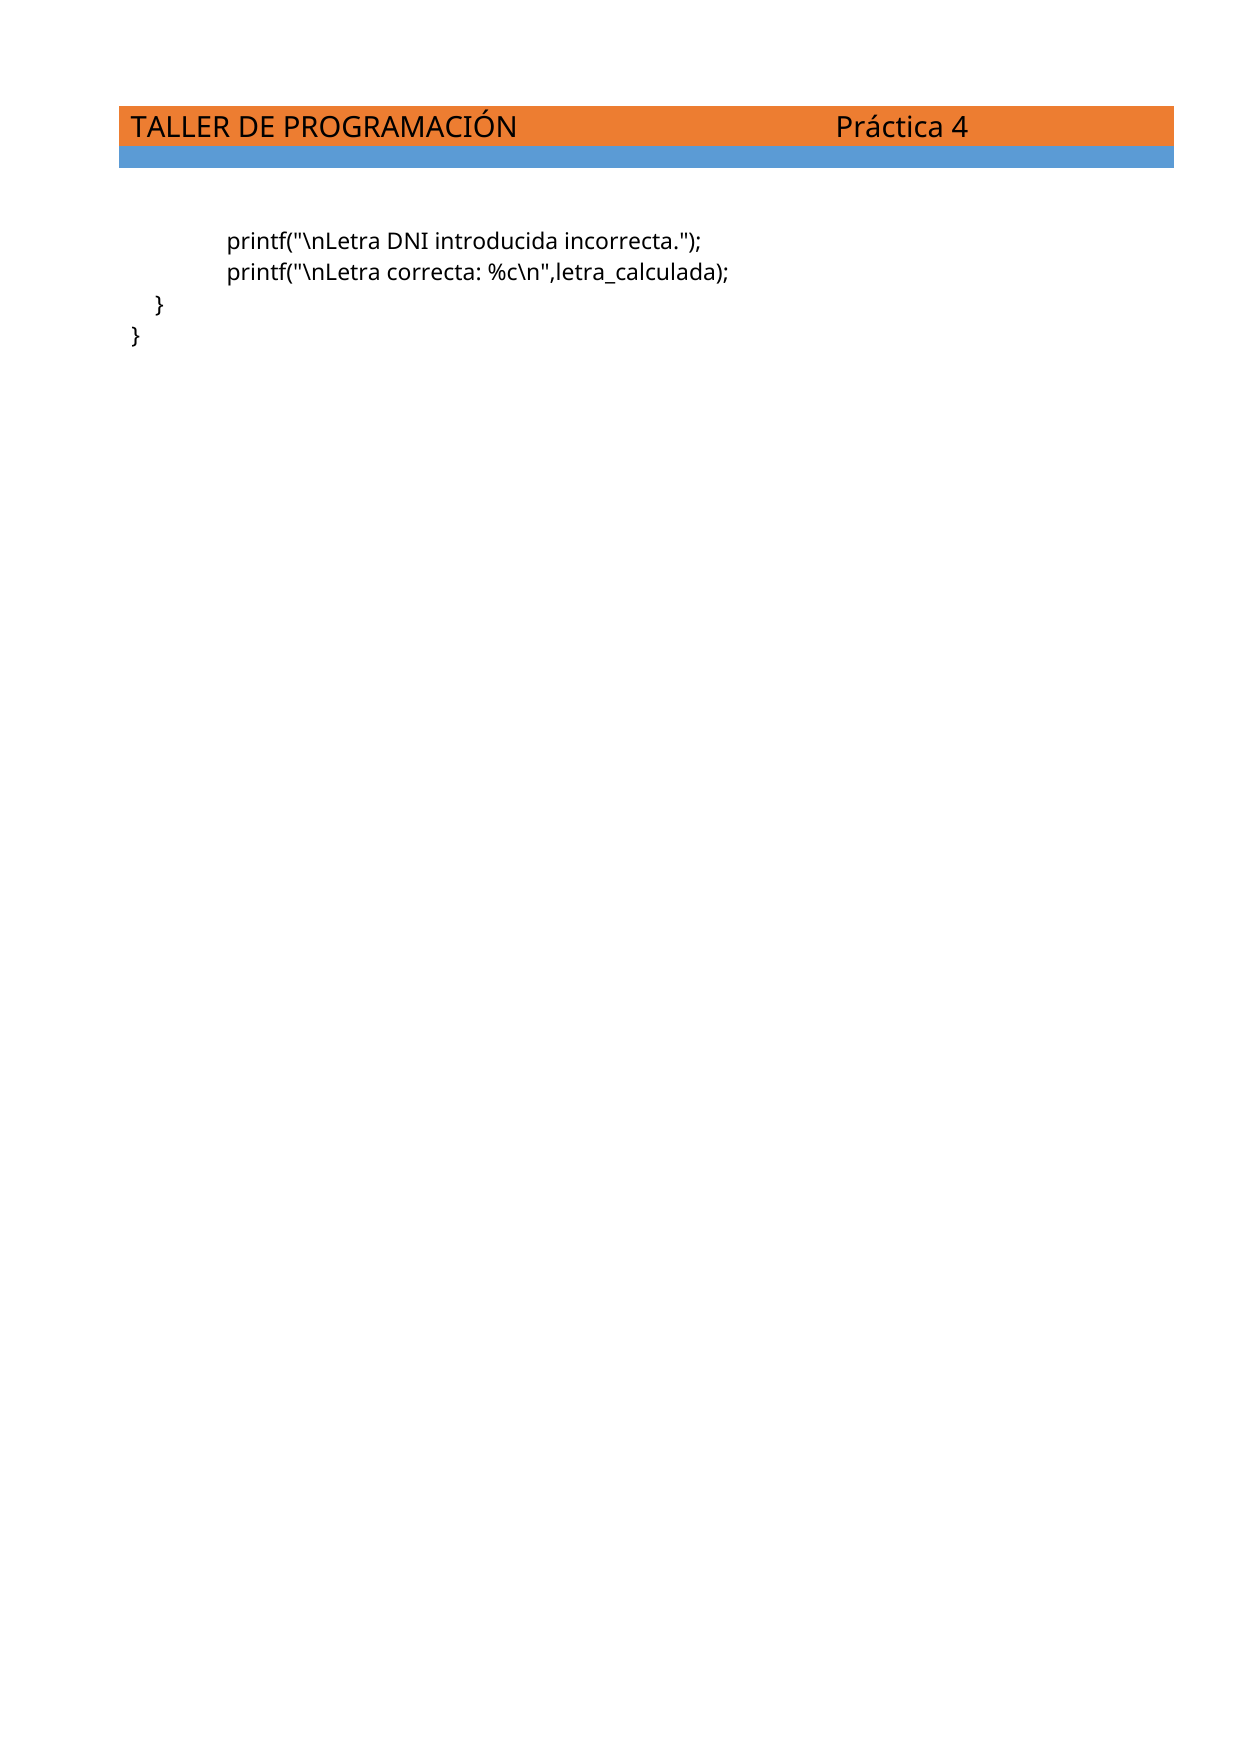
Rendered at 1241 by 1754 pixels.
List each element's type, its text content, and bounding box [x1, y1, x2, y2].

text printf("\nLetra DNI introducida incorrecta."); [131, 225, 1162, 256]
text } [131, 288, 1162, 319]
text printf("\nLetra correcta: %c\n",letra_calculada); [131, 256, 1162, 288]
text } [131, 319, 1162, 350]
